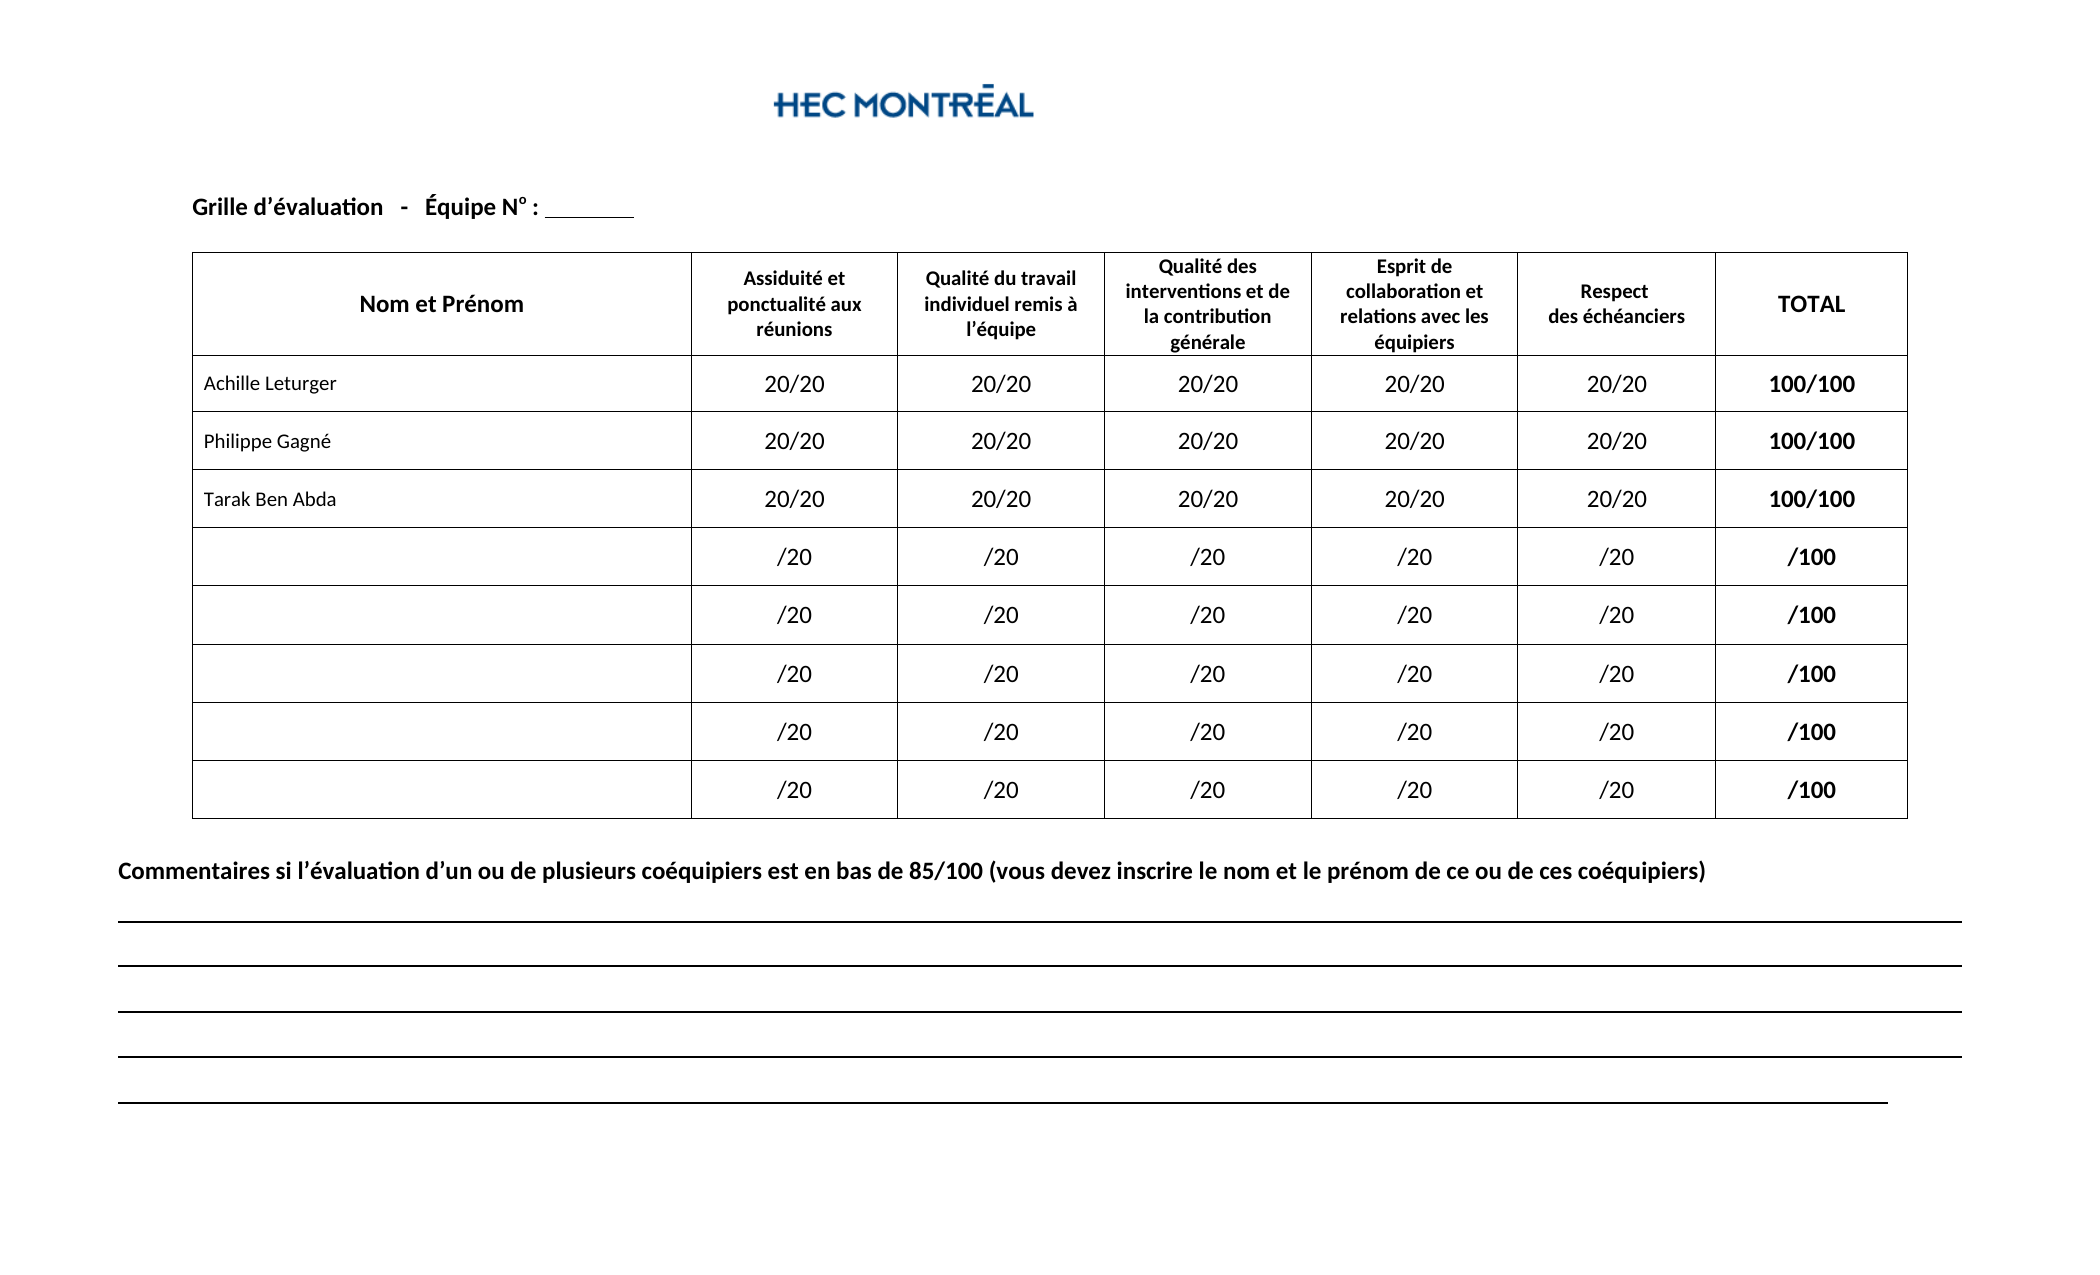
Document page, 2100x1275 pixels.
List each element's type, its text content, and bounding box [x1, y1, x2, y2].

text Commentaires si l’évaluation d’un ou de plusieurs coéquipiers est en bas de 85/100 (vous devez inscrire le nom et le prénom de ce ou de ces coéquipiers) [118, 856, 1982, 886]
table_cell [193, 703, 691, 760]
table_cell 20/20 [692, 412, 897, 469]
table_header Nom et Prénom [193, 253, 691, 354]
table_cell /20 [692, 645, 897, 702]
table_cell 100/100 [1716, 412, 1907, 469]
table_cell /20 [1312, 586, 1517, 644]
table_cell 20/20 [1312, 412, 1517, 469]
table_cell 20/20 [1105, 412, 1311, 469]
table_cell 20/20 [898, 412, 1104, 469]
table_cell /20 [692, 528, 897, 585]
table_cell 20/20 [898, 356, 1104, 411]
table_cell /20 [1105, 528, 1311, 585]
table_cell /20 [1105, 761, 1311, 818]
table_header Esprit de collaboration et relations avec les équipiers [1312, 253, 1517, 354]
table_cell /20 [692, 761, 897, 818]
table_cell 20/20 [692, 356, 897, 411]
table_cell /20 [898, 528, 1104, 585]
table_cell /20 [898, 586, 1104, 644]
table_cell /20 [1518, 761, 1715, 818]
table_cell Tarak Ben Abda [193, 470, 691, 527]
table_cell /20 [1312, 645, 1517, 702]
table_cell [193, 645, 691, 702]
table_cell 20/20 [1105, 356, 1311, 411]
table_cell /20 [1518, 586, 1715, 644]
table_cell 20/20 [898, 470, 1104, 527]
table_cell 20/20 [1105, 470, 1311, 527]
table_header Qualité du travail individuel remis à l’équipe [898, 253, 1104, 354]
table_cell [193, 586, 691, 644]
table_cell /20 [898, 761, 1104, 818]
table_cell /100 [1716, 761, 1907, 818]
table_cell 20/20 [1518, 356, 1715, 411]
table_header Assiduité et ponctualité aux réunions [692, 253, 897, 354]
table_cell [193, 761, 691, 818]
text Grille d’évaluation - Équipe No : [192, 191, 1982, 221]
table_cell /20 [1312, 528, 1517, 585]
table_cell /20 [1518, 528, 1715, 585]
table_header TOTAL [1716, 253, 1907, 354]
table_cell 20/20 [692, 470, 897, 527]
table_cell /20 [692, 703, 897, 760]
picture [748, 73, 1041, 134]
table_cell /20 [898, 703, 1104, 760]
table_cell 20/20 [1312, 356, 1517, 411]
table_cell 100/100 [1716, 470, 1907, 527]
table_cell /100 [1716, 528, 1907, 585]
table_cell /20 [1312, 703, 1517, 760]
table_cell Achille Leturger [193, 356, 691, 411]
table_cell /20 [898, 645, 1104, 702]
table_cell 100/100 [1716, 356, 1907, 411]
table_cell /20 [1312, 761, 1517, 818]
table_cell 20/20 [1518, 470, 1715, 527]
table_cell Philippe Gagné [193, 412, 691, 469]
table_cell /100 [1716, 645, 1907, 702]
table_cell /20 [1518, 645, 1715, 702]
table_cell /20 [1105, 703, 1311, 760]
table_cell /20 [1518, 703, 1715, 760]
table_cell 20/20 [1312, 470, 1517, 527]
table_cell /20 [1105, 645, 1311, 702]
table_cell 20/20 [1518, 412, 1715, 469]
table_header Qualité des interventions et de la contribution générale [1105, 253, 1311, 354]
table_cell /20 [692, 586, 897, 644]
table_header Respect des échéanciers [1518, 253, 1715, 354]
table_cell [193, 528, 691, 585]
table_cell /20 [1105, 586, 1311, 644]
table_cell /100 [1716, 586, 1907, 644]
table_cell /100 [1716, 703, 1907, 760]
